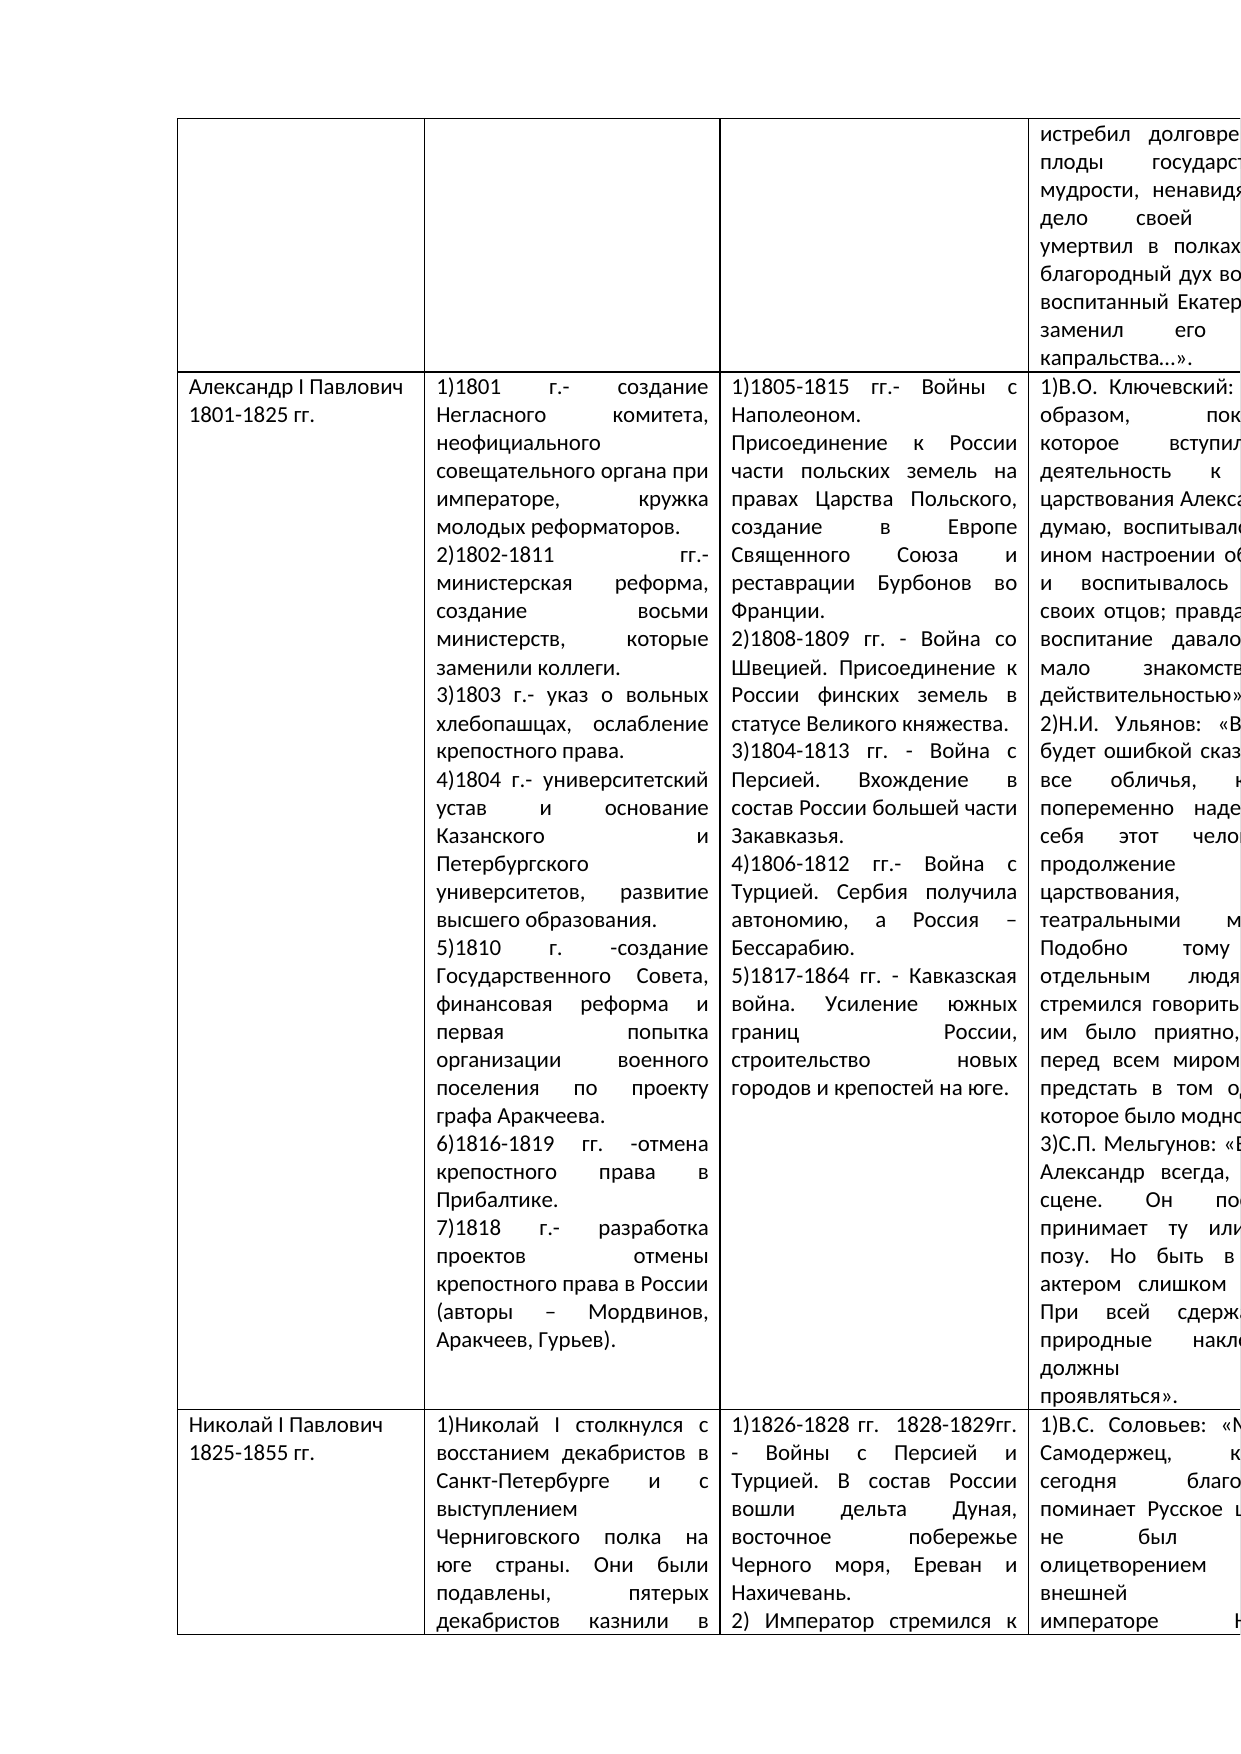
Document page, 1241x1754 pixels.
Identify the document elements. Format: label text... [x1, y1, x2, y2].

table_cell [425, 1410, 719, 1634]
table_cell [1029, 119, 1240, 371]
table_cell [425, 119, 719, 371]
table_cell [721, 1410, 1028, 1634]
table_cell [721, 119, 1028, 371]
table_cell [178, 119, 424, 371]
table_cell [1029, 1410, 1240, 1634]
table_cell 1)В.О. Ключевский: «Таким образом, поколение, которое вступило в деятельность к концу царствования Александра, я думаю, воспитывалось при ином настроении общества и воспитывалось лучше своих отцов; правда, и ему воспитание давало очень мало знакомства с действительностью». 2)Н.И. Ульянов: «Вряд ли будет ошибкой сказать, что все обличья, которые попеременно надевал на себя этот человек в продолжение своего царствования, были театральными масками. Подобно тому как отдельным людям он стремился говорить то, что им было приятно, так и перед всем миром любил предстать в том одеянии, которое было модно». 3)С.П. Мельгунов: «В жизни Александр всегда, как на сцене. Он постоянно принимает ту или иную позу. Но быть в жизни актером слишком трудно. При всей сдержанности природные наклонности должны были проявляться». [1029, 373, 1240, 1409]
table_cell 1)1801 г.- создание Негласного комитета, неофициального совещательного органа при императоре, кружка молодых реформаторов. 2)1802-1811 гг.- министерская реформа, создание восьми министерств, которые заменили коллеги. 3)1803 г.- указ о вольных хлебопашцах, ослабление крепостного права. 4)1804 г.- университетский устав и основание Казанского и Петербургского университетов, развитие высшего образования. 5)1810 г. -создание Государственного Совета, финансовая реформа и первая попытка организации военного поселения по проекту графа Аракчеева. 6)1816-1819 гг. -отмена крепостного права в Прибалтике. 7)1818 г.- разработка проектов отмены крепостного права в России (авторы – Мордвинов, Аракчеев, Гурьев). [425, 373, 719, 1409]
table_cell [178, 1410, 424, 1634]
table_cell Александр I Павлович 1801-1825 гг. [178, 373, 424, 1409]
table_cell 1)1805-1815 гг.- Войны с Наполеоном. Присоединение к России части польских земель на правах Царства Польского, создание в Европе Священного Союза и реставрации Бурбонов во Франции. 2)1808-1809 гг. - Война со Швецией. Присоединение к России финских земель в статусе Великого княжества. 3)1804-1813 гг. - Война с Персией. Вхождение в состав России большей части Закавказья. 4)1806-1812 гг.- Война с Турцией. Сербия получила автономию, а Россия – Бессарабию. 5)1817-1864 гг. - Кавказская война. Усиление южных границ России, строительство новых городов и крепостей на юге. [721, 373, 1028, 1409]
